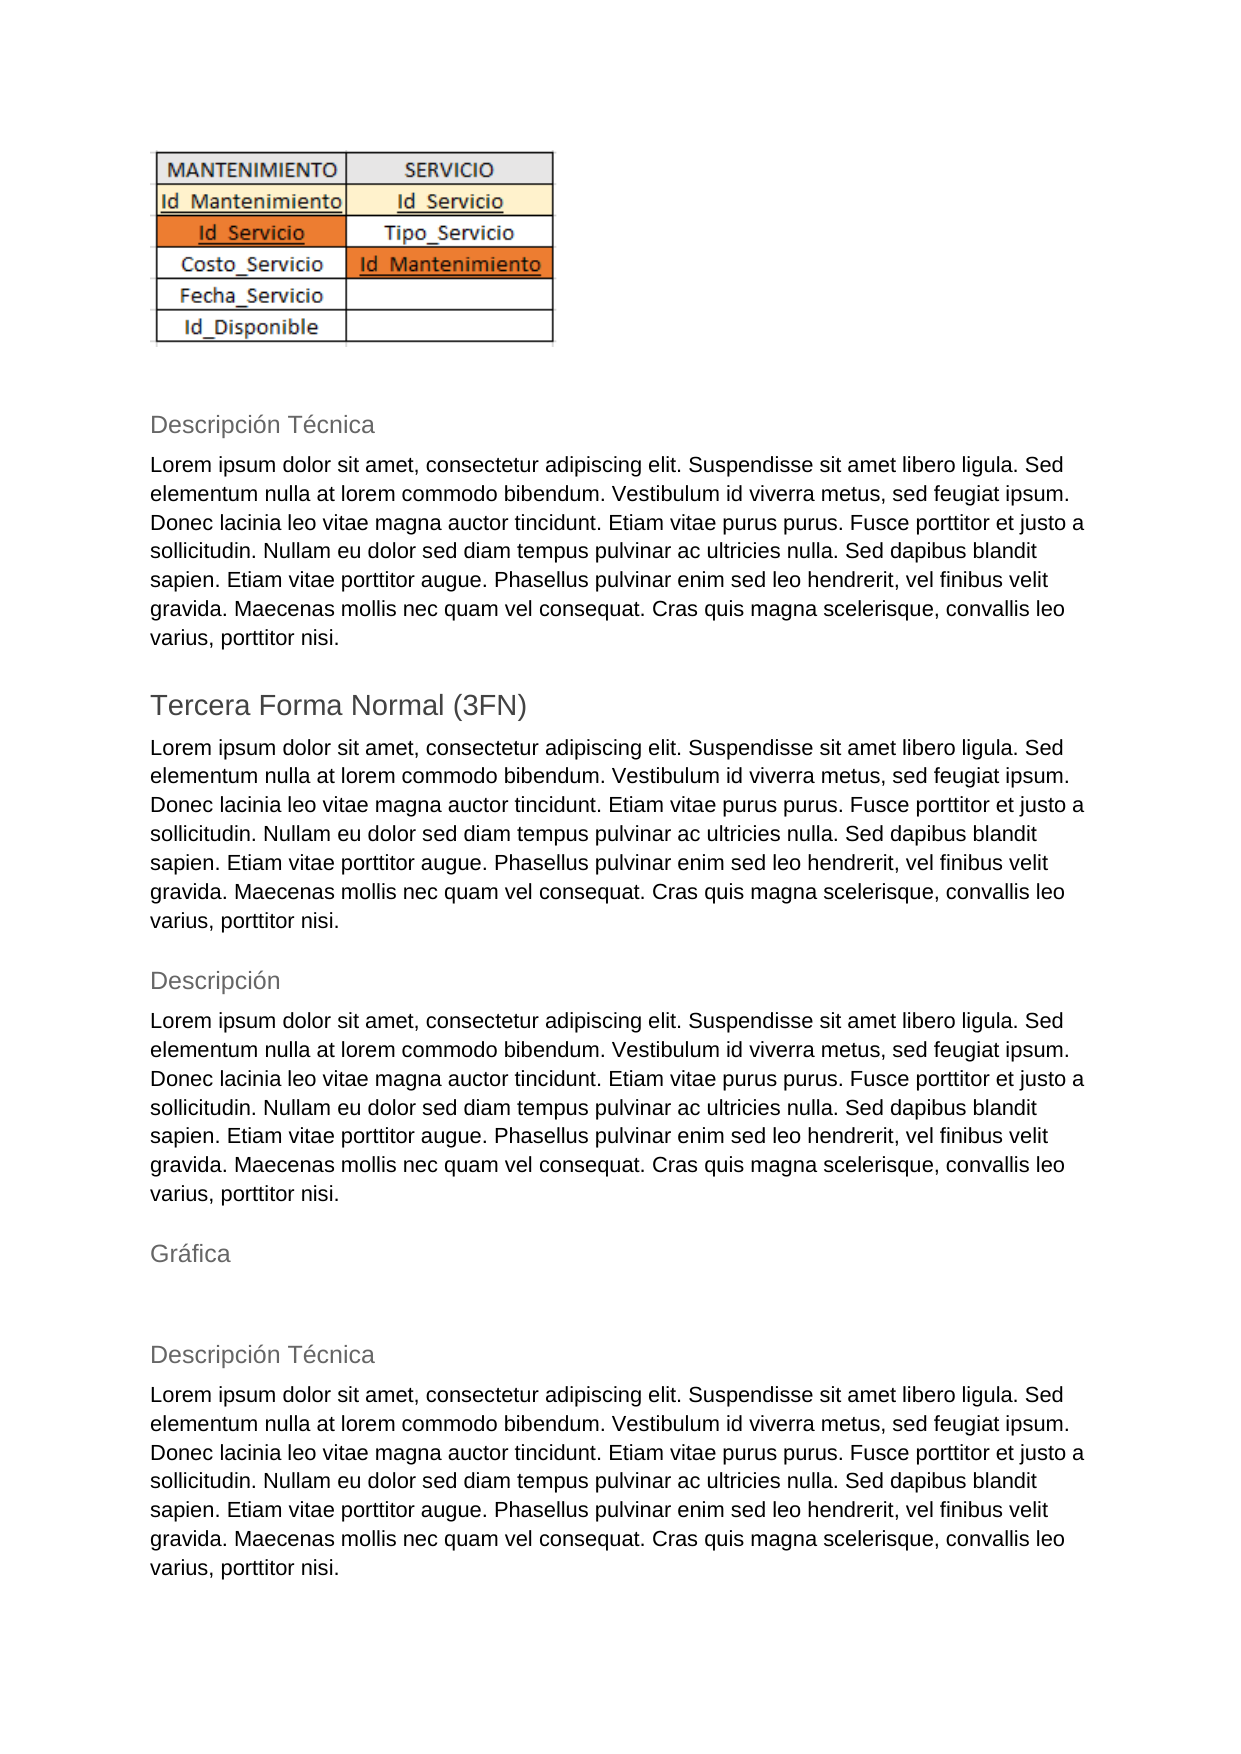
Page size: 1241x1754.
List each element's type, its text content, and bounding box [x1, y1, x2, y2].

subtitle Descripción Técnica [150, 1340, 1090, 1369]
picture [150, 150, 557, 347]
subtitle Gráfica [150, 1239, 1090, 1268]
subtitle Descripción Técnica [150, 410, 1090, 439]
subtitle Tercera Forma Normal (3FN) [150, 687, 1090, 721]
subtitle Descripción [150, 966, 1090, 995]
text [150, 1382, 1090, 1581]
